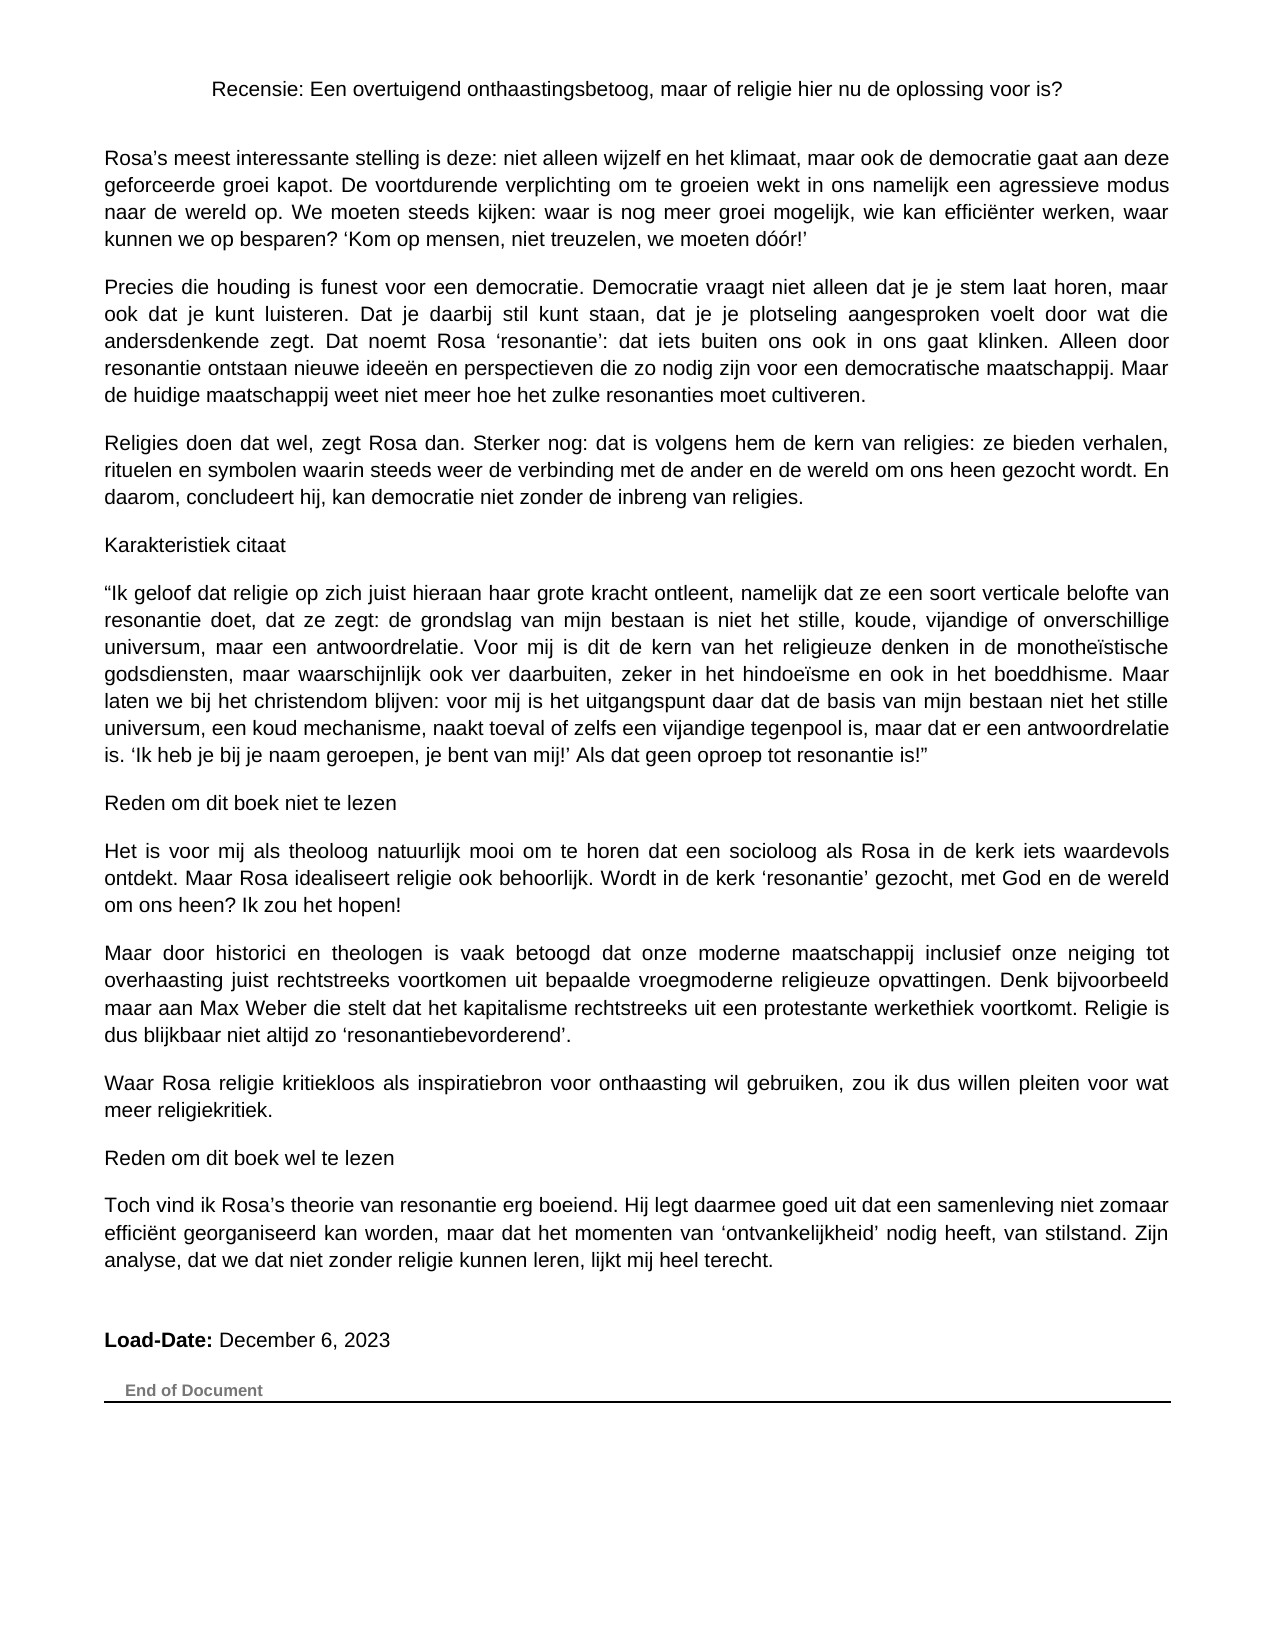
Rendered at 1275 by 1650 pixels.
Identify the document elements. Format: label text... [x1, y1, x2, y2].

text Het is voor mij als theoloog natuurlijk mooi om te horen dat een socioloog als Rosa in de kerk iets waardevols ontdekt. Maar Rosa idealiseert religie ook behoorlijk. Wordt in de kerk ‘resonantie’ gezocht, met God en de wereld om ons heen? Ik zou het hopen! [104, 836, 1171, 917]
text Rosa’s meest interessante stelling is deze: niet alleen wijzelf en het klimaat, maar ook de democratie gaat aan deze geforceerde groei kapot. De voortdurende verplichting om te groeien wekt in ons namelijk een agressieve modus naar de wereld op. We moeten steeds kijken: waar is nog meer groei mogelijk, wie kan efficiënter werken, waar kunnen we op besparen? ‘Kom op mensen, niet treuzelen, we moeten dóór!’ [104, 142, 1171, 251]
text Waar Rosa religie kritiekloos als inspiratiebron voor onthaasting wil gebruiken, zou ik dus willen pleiten voor wat meer religiekritiek. [104, 1067, 1171, 1121]
text Reden om dit boek niet te lezen [104, 788, 1171, 815]
text Load-Date: December 6, 2023 [104, 1296, 1171, 1352]
text End of Document [125, 1381, 1171, 1400]
text “Ik geloof dat religie op zich juist hieraan haar grote kracht ontleent, namelijk dat ze een soort verticale belofte van resonantie doet, dat ze zegt: de grondslag van mijn bestaan is niet het stille, koude, vijandige of onverschillige universum, maar een antwoordrelatie. Voor mij is dit de kern van het religieuze denken in de monotheïstische godsdiensten, maar waarschijnlijk ook ver daarbuiten, zeker in het hindoeïsme en ook in het boeddhisme. Maar laten we bij het christendom blijven: voor mij is het uitgangspunt daar dat de basis van mijn bestaan niet het stille universum, een koud mechanisme, naakt toeval of zelfs een vijandige tegenpool is, maar dat er een antwoordrelatie is. ‘Ik heb je bij je naam geroepen, je bent van mij!’ Als dat geen oproep tot resonantie is!” [104, 578, 1171, 767]
text Karakteristiek citaat [104, 530, 1171, 557]
text Maar door historici en theologen is vaak betoogd dat onze moderne maatschappij inclusief onze neiging tot overhaasting juist rechtstreeks voortkomen uit bepaalde vroegmoderne religieuze opvattingen. Denk bijvoorbeeld maar aan Max Weber die stelt dat het kapitalisme rechtstreeks uit een protestante werkethiek voortkomt. Religie is dus blijkbaar niet altijd zo ‘resonantiebevorderend’. [104, 938, 1171, 1046]
text Toch vind ik Rosa’s theorie van resonantie erg boeiend. Hij legt daarmee goed uit dat een samenleving niet zomaar efficiënt georganiseerd kan worden, maar dat het momenten van ‘ontvankelijkheid’ nodig heeft, van stilstand. Zijn analyse, dat we dat niet zonder religie kunnen leren, lijkt mij heel terecht. [104, 1190, 1171, 1271]
text Religies doen dat wel, zegt Rosa dan. Sterker nog: dat is volgens hem de kern van religies: ze bieden verhalen, rituelen en symbolen waarin steeds weer de verbinding met de ander en de wereld om ons heen gezocht wordt. En daarom, concludeert hij, kan democratie niet zonder de inbreng van religies. [104, 428, 1171, 509]
text Reden om dit boek wel te lezen [104, 1142, 1171, 1169]
text Precies die houding is funest voor een democratie. Democratie vraagt niet alleen dat je je stem laat horen, maar ook dat je kunt luisteren. Dat je daarbij stil kunt staan, dat je je plotseling aangesproken voelt door wat die andersdenkende zegt. Dat noemt Rosa ‘resonantie’: dat iets buiten ons ook in ons gaat klinken. Alleen door resonantie ontstaan nieuwe ideeën en perspectieven die zo nodig zijn voor een democratische maatschappij. Maar de huidige maatschappij weet niet meer hoe het zulke resonanties moet cultiveren. [104, 271, 1171, 407]
